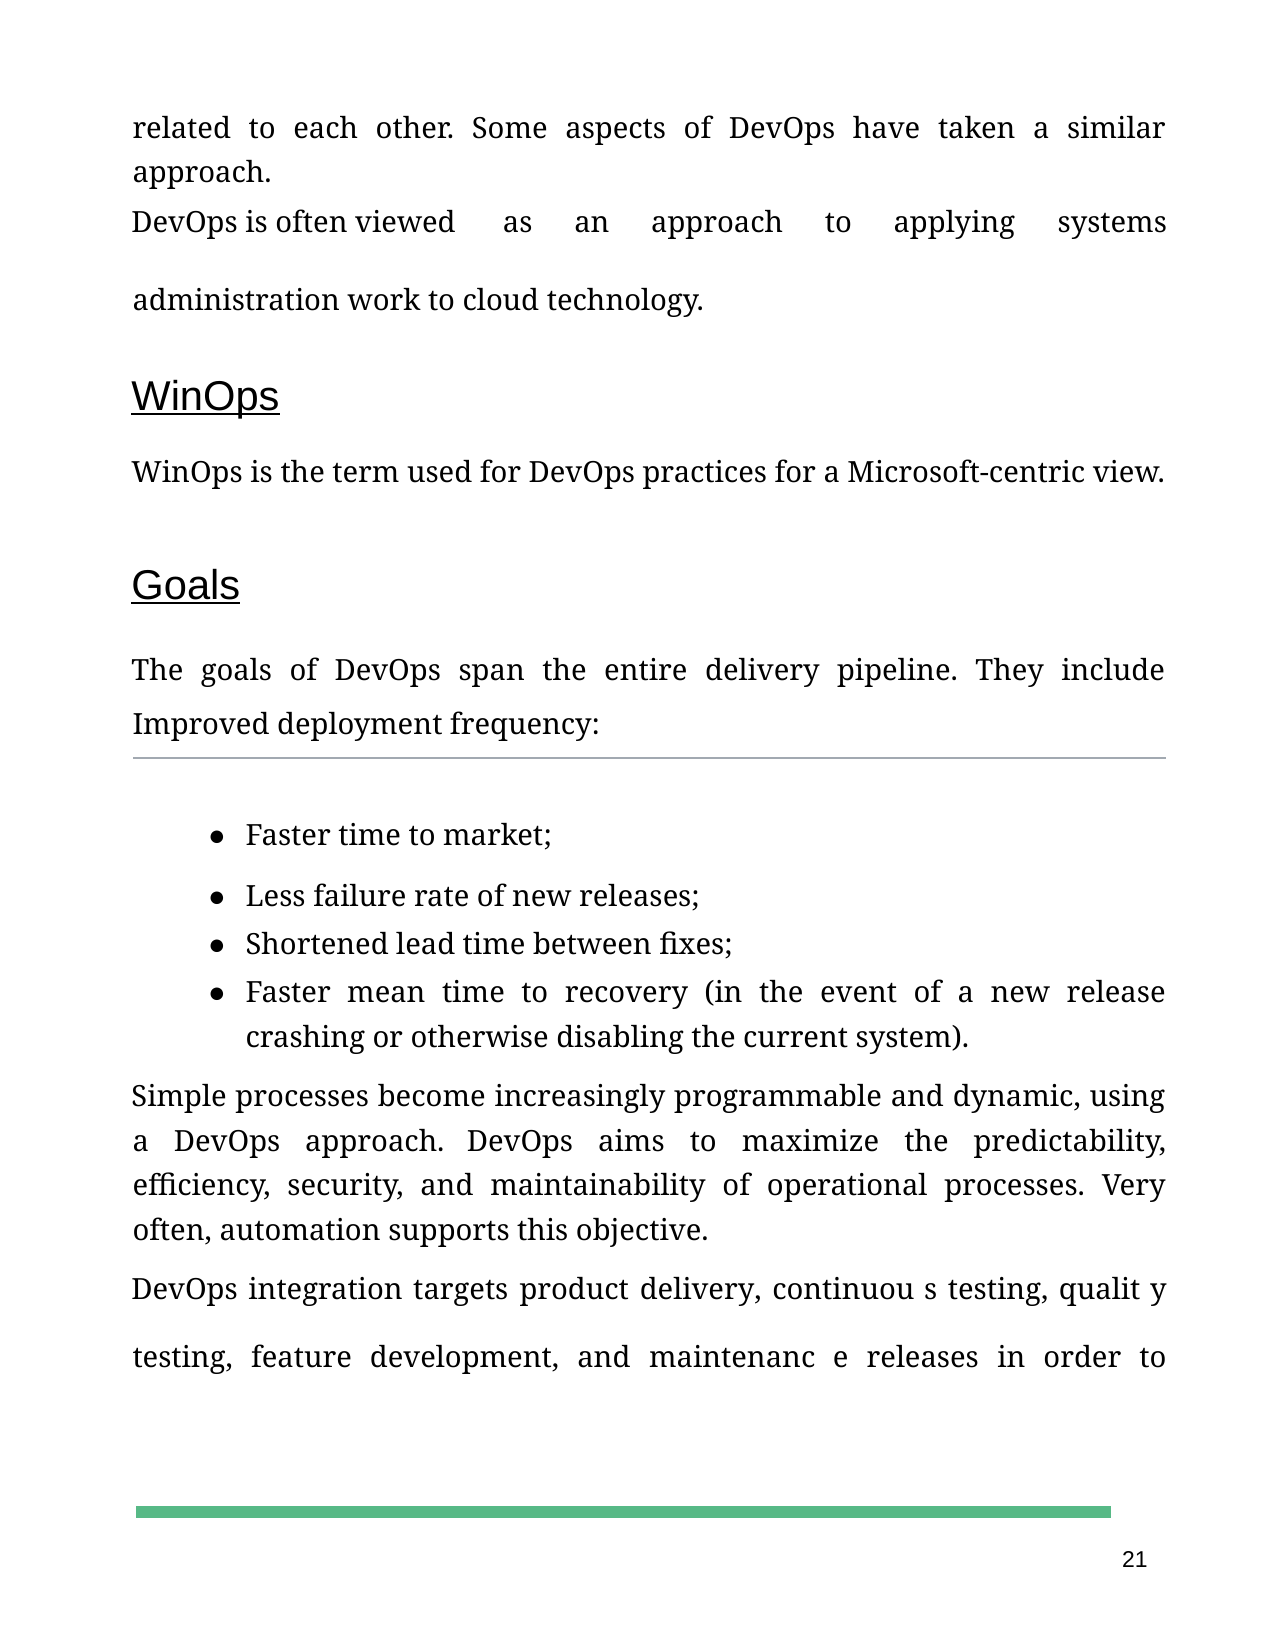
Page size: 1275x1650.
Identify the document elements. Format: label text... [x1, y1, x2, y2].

text The goals of DevOps span the entire delivery pipeline. They include Improved deployment frequency: [131, 650, 1167, 743]
list Faster mean time to recovery (in the event of a new release crashing or otherwise disabling the current system). [208, 972, 1167, 1056]
list Faster ​time to market​; [208, 814, 1167, 854]
subtitle Goals [131, 561, 1166, 609]
text WinOps [131, 371, 1201, 419]
text WinOps​ is the term used for DevOps practices for a Microsoft-centric view. [131, 451, 1167, 491]
text DevOps is often viewed as an approach to applying ​systems administration work to cloud technology. [131, 201, 1167, 319]
picture [136, 1506, 1111, 1518]
text Simple processes become increasingly programmable and dynamic, using a DevOps approach. ​DevOps aims to maximize the predictability, efficiency, security, and maintainability of operational processes. Very often, automation supports this objective. [131, 1076, 1167, 1248]
list Less failure rate of new releases; [208, 875, 1167, 915]
list Shortened lead time between fixes; [208, 923, 1167, 963]
